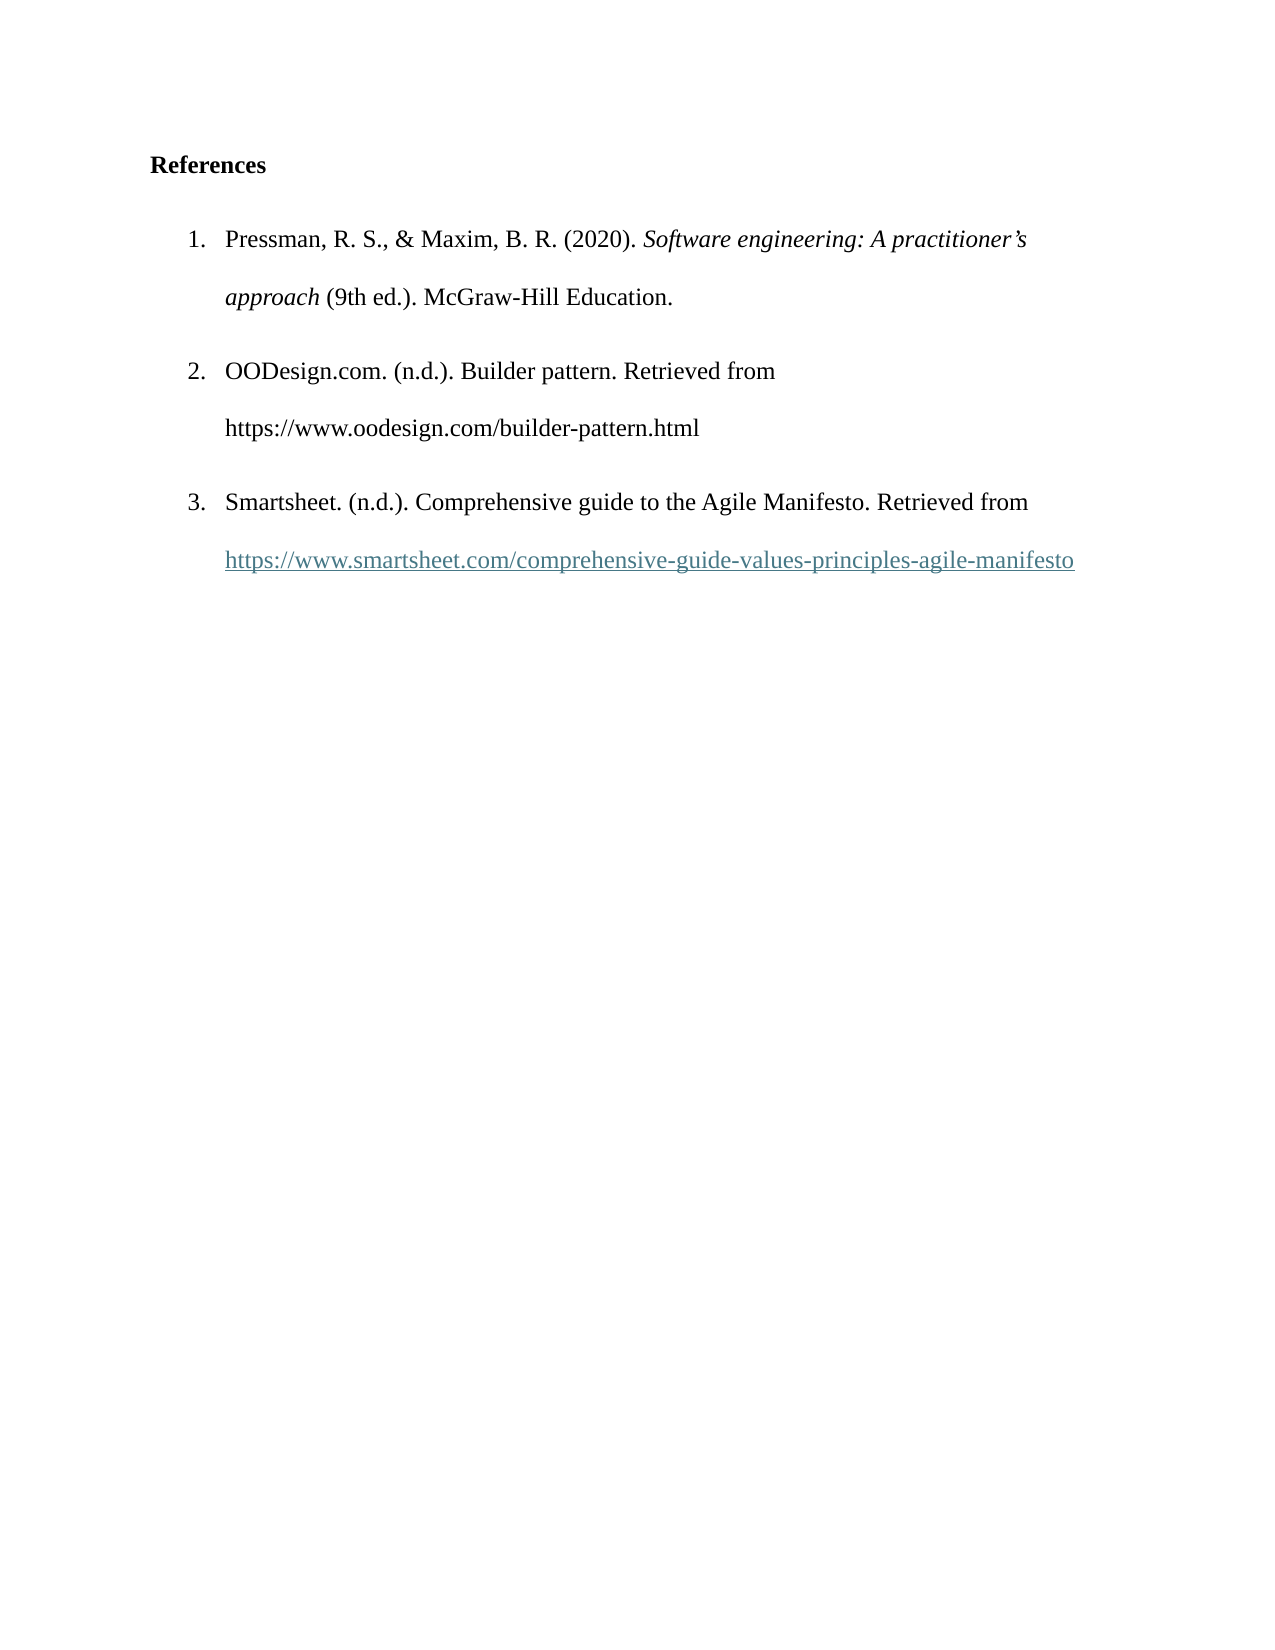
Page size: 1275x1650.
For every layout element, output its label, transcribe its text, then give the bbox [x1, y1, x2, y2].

list Smartsheet. (n.d.). Comprehensive guide to the Agile Manifesto. Retrieved from https://www.smartsheet.com/comprehensive-guide-values-principles-agile-manifesto [187, 487, 1125, 574]
list OODesign.com. (n.d.). Builder pattern. Retrieved from https://www.oodesign.com/builder-pattern.html [187, 356, 1125, 442]
text References [150, 150, 1125, 179]
list Pressman, R. S., & Maxim, B. R. (2020). Software engineering: A practitioner’s approach (9th ed.). McGraw-Hill Education. [187, 224, 1125, 310]
